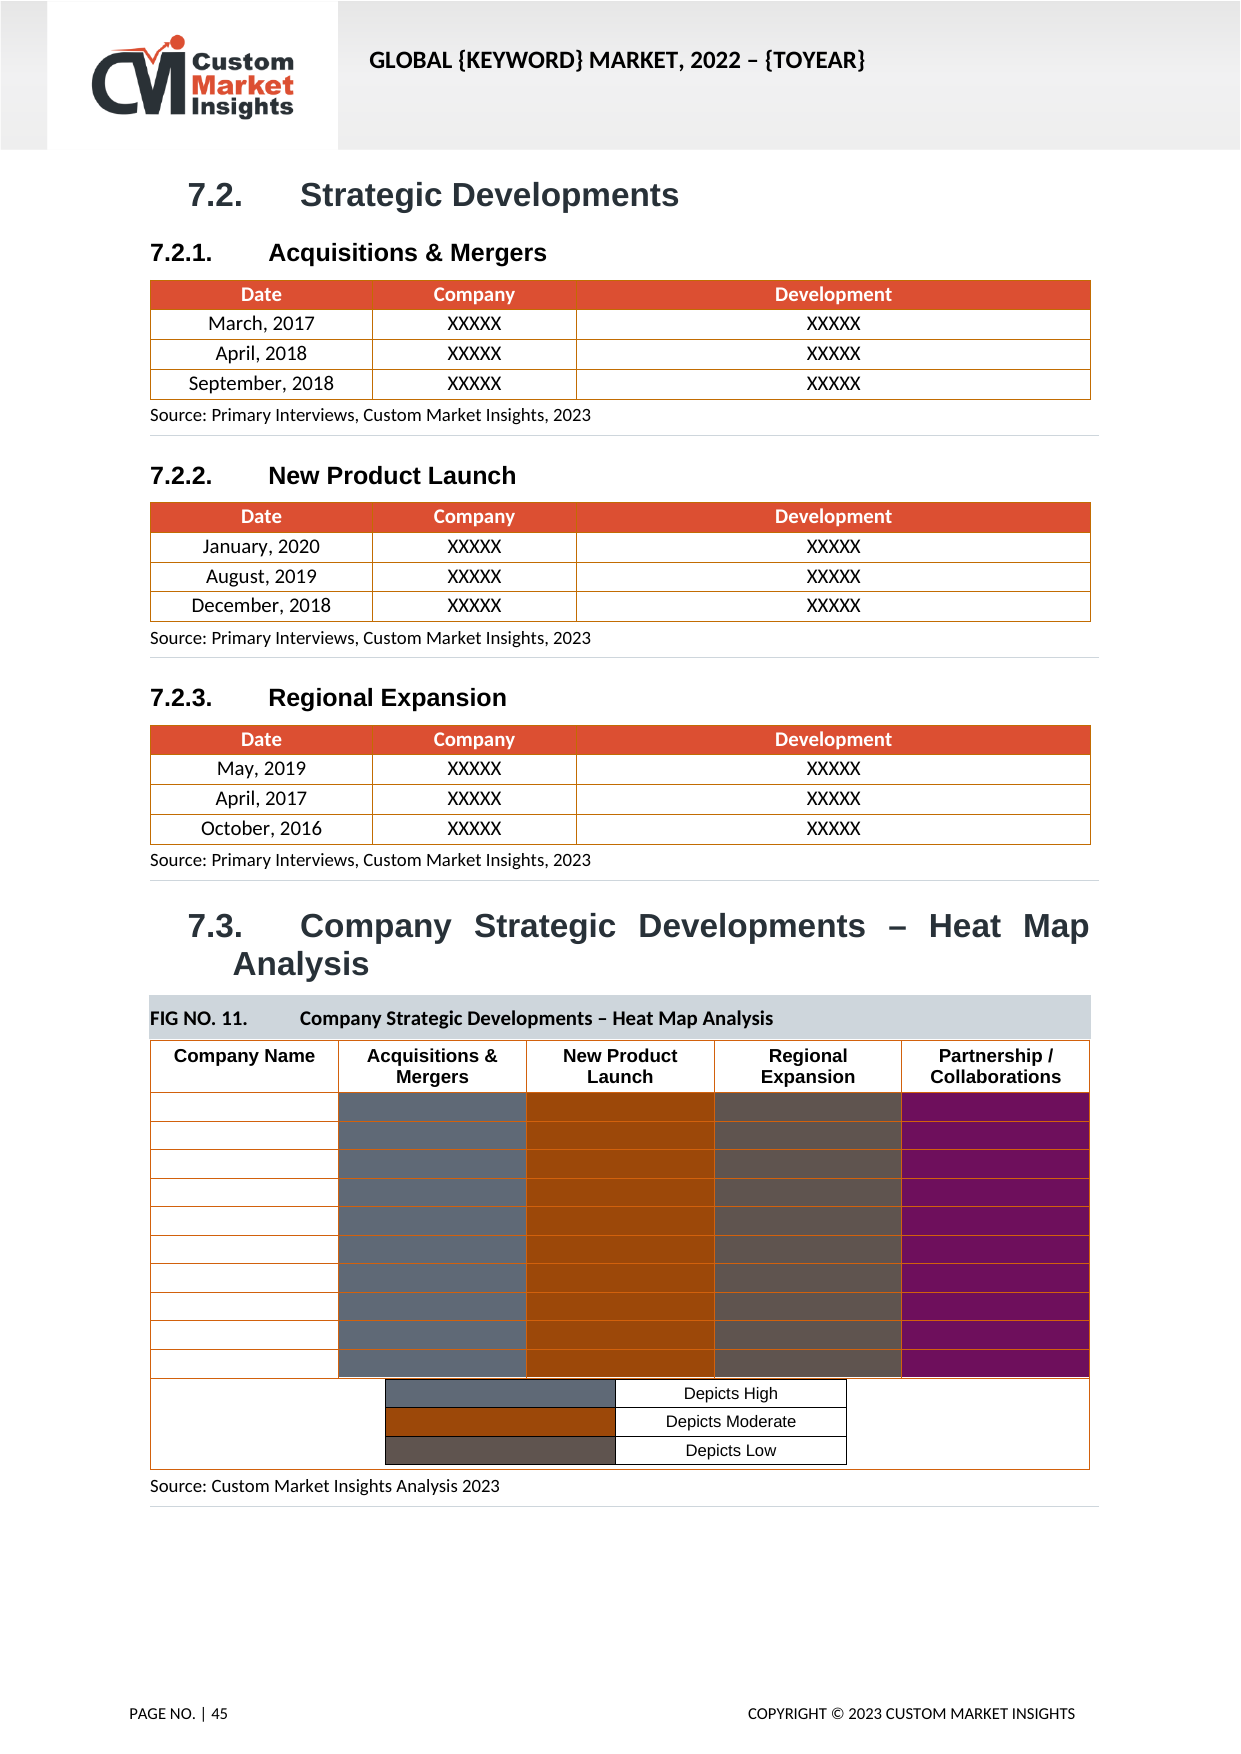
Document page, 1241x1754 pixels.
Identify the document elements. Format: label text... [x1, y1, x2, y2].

table_cell XXXXX [577, 815, 1090, 843]
table_cell [715, 1150, 901, 1178]
table_cell May, 2019 [151, 755, 372, 784]
table_cell [527, 1207, 714, 1235]
table_header Date [151, 281, 372, 309]
table_cell [151, 1122, 338, 1149]
table_cell [715, 1321, 901, 1349]
table_cell [902, 1236, 1089, 1263]
table_cell [715, 1122, 901, 1149]
table_header Acquisitions & Mergers [339, 1041, 526, 1092]
table_cell [902, 1264, 1089, 1292]
table_cell [902, 1093, 1089, 1121]
table_cell [151, 1264, 338, 1292]
table_cell [527, 1236, 714, 1263]
table_cell [151, 1293, 338, 1320]
subtitle New Product Launch [150, 461, 1090, 490]
table_header Partnership / Collaborations [902, 1041, 1089, 1092]
table_header Company [373, 726, 576, 754]
table_cell October, 2016 [151, 815, 372, 843]
table_cell XXXXX [577, 592, 1090, 621]
table_cell [715, 1293, 901, 1320]
table_cell [151, 1236, 338, 1263]
table_cell [902, 1293, 1089, 1320]
table_cell [527, 1350, 714, 1377]
picture [0, 1, 1241, 150]
table_cell XXXXX [373, 340, 576, 369]
table_header Company [373, 281, 576, 309]
table_cell XXXXX [577, 310, 1090, 339]
table_cell [151, 1093, 338, 1121]
table_header Development [577, 503, 1090, 532]
table_cell August, 2019 [151, 563, 372, 591]
table_cell [151, 1207, 338, 1235]
subtitle Strategic Developments [187, 175, 1090, 213]
text Company Strategic Developments – Heat Map Analysis [150, 996, 1090, 1038]
table_cell XXXXX [373, 310, 576, 339]
table_header New Product Launch [527, 1041, 714, 1092]
table_cell [902, 1350, 1089, 1377]
text Source: Primary Interviews, Custom Market Insights, 2023 [150, 849, 1099, 880]
table_cell [151, 1350, 338, 1377]
text Source: Custom Market Insights Analysis 2023 [150, 1474, 1099, 1506]
table_cell [527, 1122, 714, 1149]
table_cell XXXXX [373, 785, 576, 814]
table_cell XXXXX [577, 533, 1090, 562]
table_cell January, 2020 [151, 533, 372, 562]
table_cell [902, 1150, 1089, 1178]
table_cell [339, 1207, 526, 1235]
table_cell [527, 1321, 714, 1349]
table_header Regional Expansion [715, 1041, 901, 1092]
table_cell [527, 1293, 714, 1320]
table_cell April, 2018 [151, 340, 372, 369]
table_cell [339, 1122, 526, 1149]
table_cell [902, 1207, 1089, 1235]
table_cell September, 2018 [151, 370, 372, 398]
table_cell [339, 1264, 526, 1292]
table_header Company Name [151, 1041, 338, 1092]
subtitle Acquisitions & Mergers [150, 238, 1090, 267]
table_cell [151, 1379, 1089, 1469]
table_cell XXXXX [373, 563, 576, 591]
table_cell [151, 1150, 338, 1178]
table_cell [715, 1264, 901, 1292]
table_header Development [577, 726, 1090, 754]
table_cell [151, 1321, 338, 1349]
table_cell XXXXX [577, 340, 1090, 369]
table_cell [902, 1122, 1089, 1149]
table_cell [527, 1150, 714, 1178]
table_header Date [151, 503, 372, 532]
table_cell [339, 1321, 526, 1349]
table_cell [339, 1150, 526, 1178]
table_cell [339, 1093, 526, 1121]
table_cell December, 2018 [151, 592, 372, 621]
table_cell April, 2017 [151, 785, 372, 814]
table_cell XXXXX [373, 815, 576, 843]
table_cell XXXXX [577, 755, 1090, 784]
table_cell [527, 1179, 714, 1206]
subtitle Company Strategic Developments – Heat Map Analysis [187, 906, 1090, 983]
text Source: Primary Interviews, Custom Market Insights, 2023 [150, 404, 1099, 435]
table_cell [527, 1093, 714, 1121]
text Source: Primary Interviews, Custom Market Insights, 2023 [150, 626, 1099, 657]
table_header Date [151, 726, 372, 754]
table_header Company [373, 503, 576, 532]
table_cell [715, 1350, 901, 1377]
table_cell [339, 1236, 526, 1263]
table_cell March, 2017 [151, 310, 372, 339]
table_cell XXXXX [373, 370, 576, 398]
table_cell [527, 1264, 714, 1292]
table_cell [715, 1179, 901, 1206]
table_cell [715, 1236, 901, 1263]
table_cell [715, 1093, 901, 1121]
table_cell [715, 1207, 901, 1235]
table_cell [339, 1293, 526, 1320]
table_cell XXXXX [577, 785, 1090, 814]
table_cell [902, 1179, 1089, 1206]
table_cell XXXXX [577, 370, 1090, 398]
table_cell XXXXX [373, 533, 576, 562]
table_cell [339, 1350, 526, 1377]
table_cell [902, 1321, 1089, 1349]
subtitle Regional Expansion [150, 683, 1090, 712]
table_header Development [577, 281, 1090, 309]
table_cell [151, 1179, 338, 1206]
table_cell [339, 1179, 526, 1206]
table_cell XXXXX [577, 563, 1090, 591]
table_cell XXXXX [373, 592, 576, 621]
table_cell XXXXX [373, 755, 576, 784]
